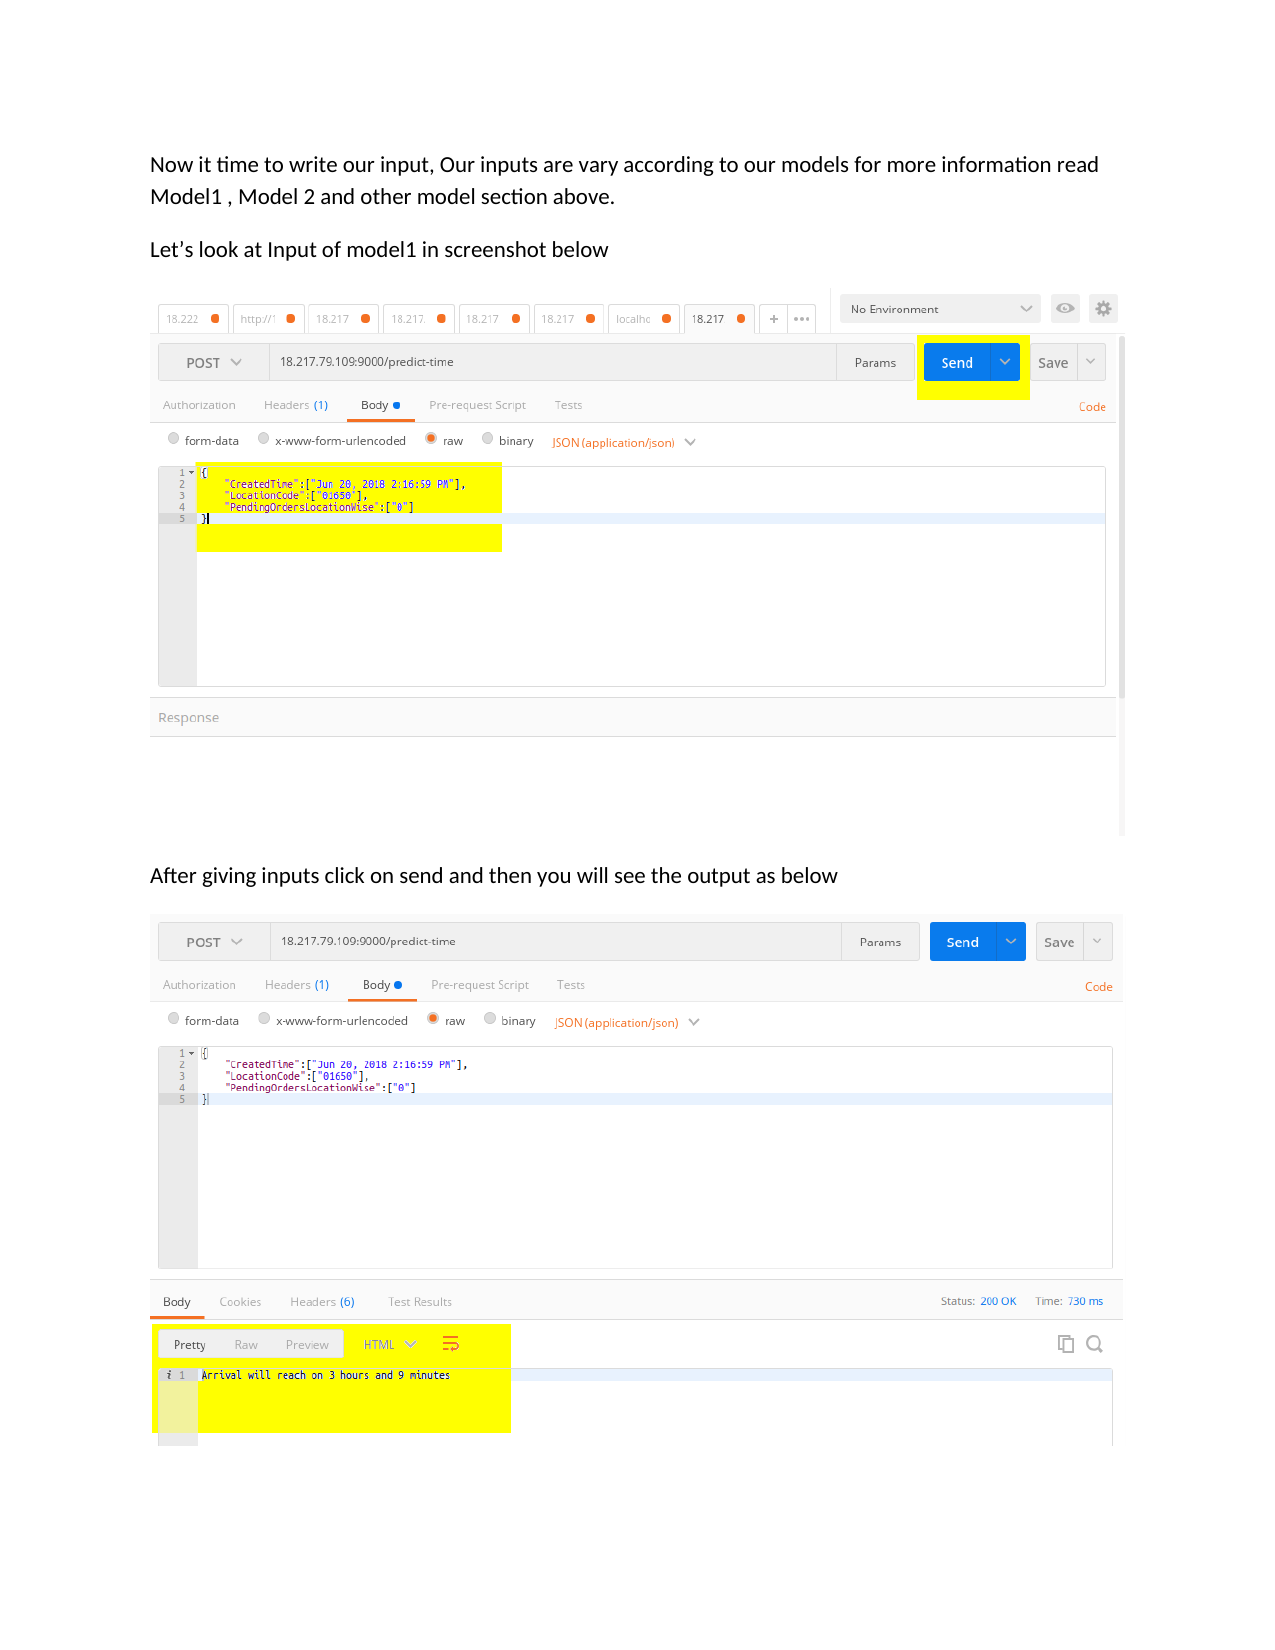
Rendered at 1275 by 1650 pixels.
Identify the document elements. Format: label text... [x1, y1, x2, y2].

text Let’s look at Input of model1 in screenshot below [150, 235, 1125, 263]
picture [150, 914, 1125, 1446]
text After giving inputs click on send and then you will see the output as below [150, 861, 1125, 889]
picture [150, 288, 1125, 836]
text Now it time to write our input, Our inputs are vary according to our models for more information read Model1 , Model 2 and other model section above. [150, 150, 1125, 210]
